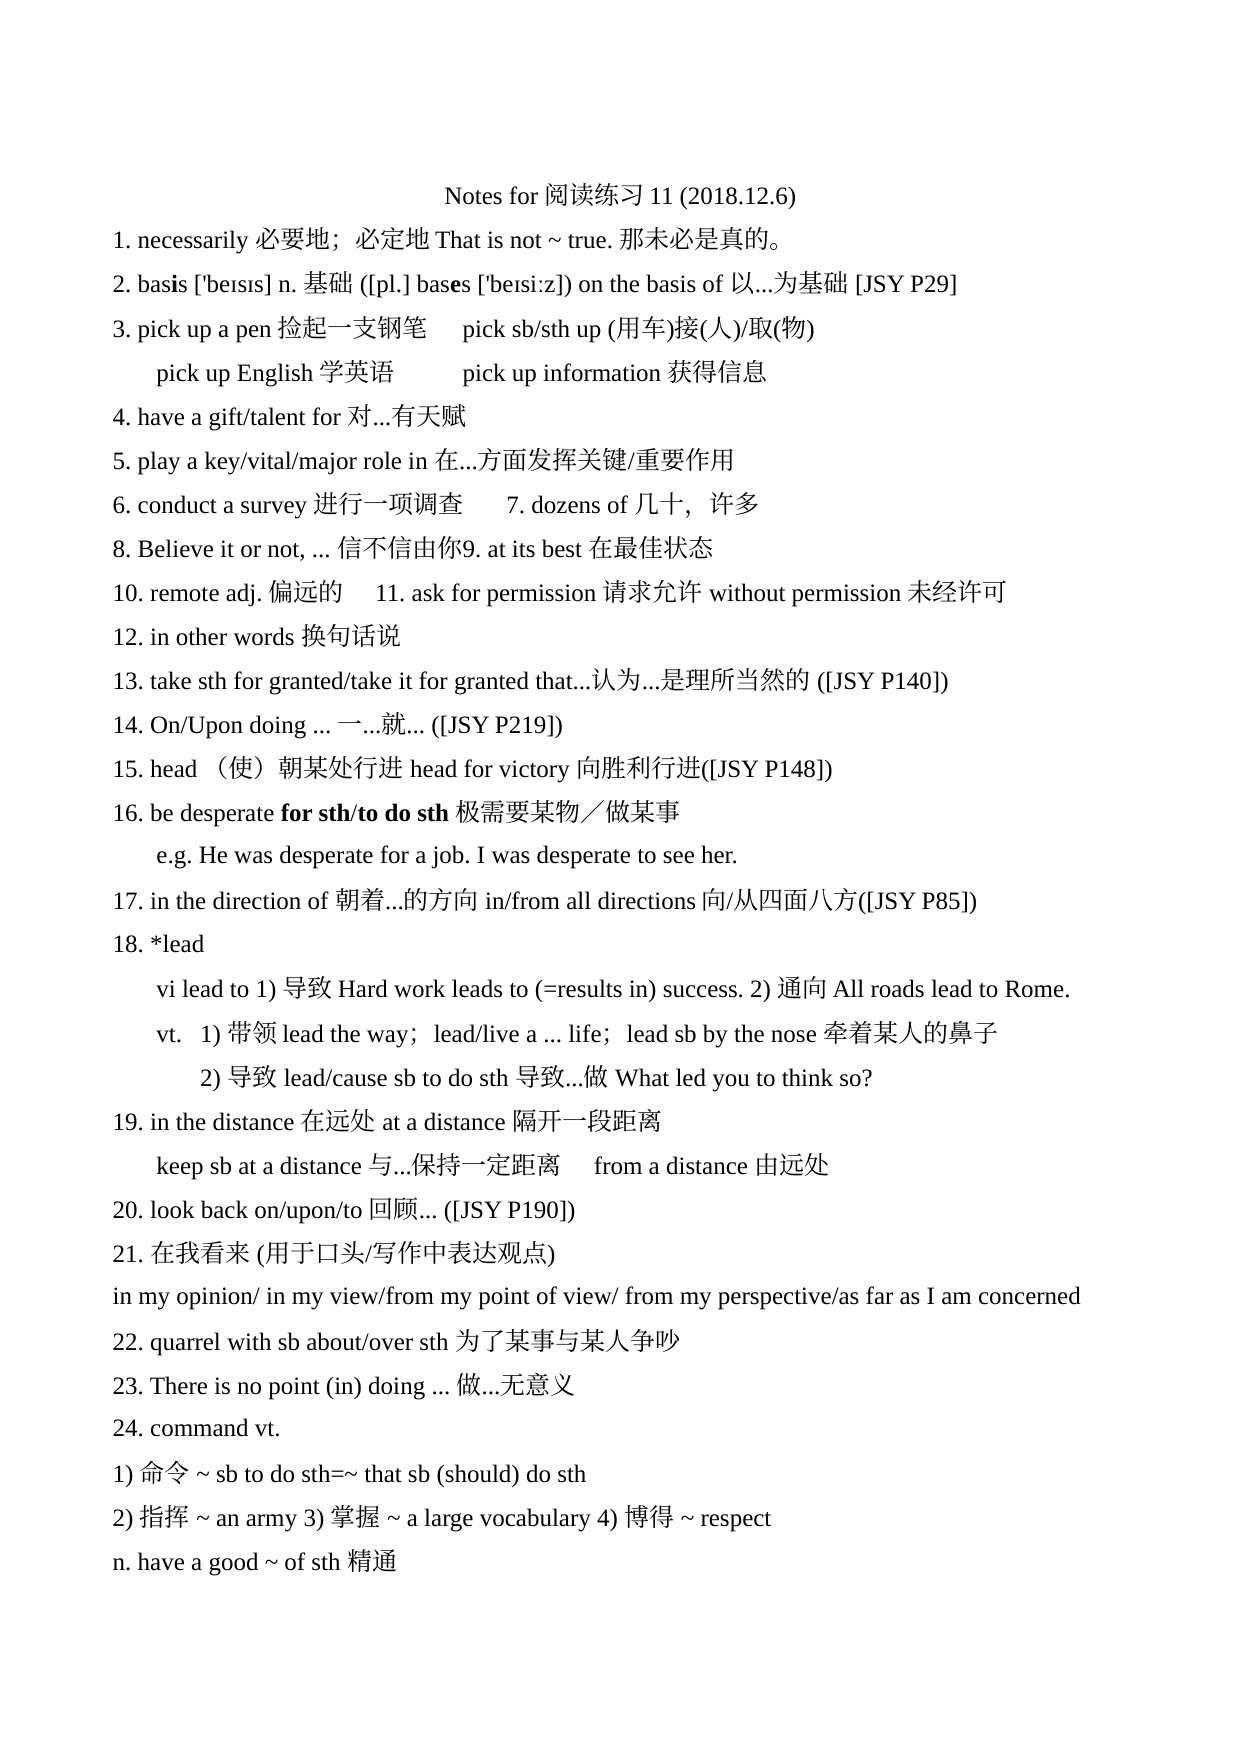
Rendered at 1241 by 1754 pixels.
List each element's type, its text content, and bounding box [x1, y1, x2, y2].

text 10. remote adj. 偏远的 11. ask for permission 请求允许 without permission 未经许可 [112, 568, 1128, 613]
text 24. command vt. [112, 1406, 1128, 1450]
text 17. in the direction of 朝着...的方向 in/from all directions向/从四面八方([JSY P85]) [112, 877, 1128, 921]
text 13. take sth for granted/take it for granted that...认为...是理所当然的 ([JSY P140]) [112, 657, 1128, 701]
text in my opinion/ in my view/from my point of view/ from my perspective/as far as I am concerned [112, 1273, 1128, 1318]
text 3. pick up a pen 捡起一支钢笔 pick sb/sth up (用车)接(人)/取(物) [112, 304, 1128, 348]
text 6. conduct a survey 进行一项调查 7. dozens of 几十，许多 [112, 480, 1128, 524]
text e.g. He was desperate for a job. I was desperate to see her. [112, 833, 1128, 877]
text vi lead to 1) 导致Hard work leads to (=results in) success. 2) 通向All roads lead to Rome. [112, 965, 1128, 1009]
text 4. have a gift/talent for 对...有天赋 [112, 392, 1128, 436]
text 18. *lead [112, 921, 1128, 965]
text 2) 导致 lead/cause sb to do sth 导致...做 What led you to think so? [112, 1053, 1128, 1097]
text 23. There is no point (in) doing ... 做...无意义 [112, 1362, 1128, 1406]
text 5. play a key/vital/major role in 在...方面发挥关键/重要作用 [112, 436, 1128, 480]
text 1) 命令 ~ sb to do sth=~ that sb (should) do sth [112, 1450, 1128, 1494]
text 14. On/Upon doing ... 一...就... ([JSY P219]) [112, 701, 1128, 745]
text 22. quarrel with sb about/over sth 为了某事与某人争吵 [112, 1318, 1128, 1362]
text n. have a good ~ of sth 精通 [112, 1538, 1128, 1582]
text vt. 1) 带领lead the way；lead/live a ... life；lead sb by the nose 牵着某人的鼻子 [112, 1009, 1128, 1053]
text 15. head （使）朝某处行进 head for victory 向胜利行进([JSY P148]) [112, 745, 1128, 789]
text 1. necessarily 必要地；必定地That is not ~ true. 那未必是真的。 [112, 216, 1128, 260]
text pick up English 学英语 pick up information 获得信息 [112, 348, 1128, 392]
text 2. basis ['beɪsɪs] n. 基础 ([pl.] bases ['beɪsiːz]) on the basis of 以...为基础 [JSY P29] [112, 260, 1128, 304]
text 20. look back on/upon/to 回顾... ([JSY P190]) [112, 1185, 1128, 1229]
text 8. Believe it or not, ... 信不信由你 9. at its best 在最佳状态 [112, 524, 1128, 568]
text 12. in other words 换句话说 [112, 613, 1128, 657]
text 21. 在我看来 (用于口头/写作中表达观点) [112, 1229, 1128, 1273]
text 2) 指挥 ~ an army 3) 掌握 ~ a large vocabulary 4) 博得 ~ respect [112, 1494, 1128, 1538]
text 19. in the distance 在远处 at a distance 隔开一段距离 [112, 1097, 1128, 1141]
text Notes for 阅读练习11 (2018.12.6) [112, 172, 1128, 216]
text 16. be desperate for sth/to do sth 极需要某物／做某事 [112, 789, 1128, 833]
text keep sb at a distance 与...保持一定距离 from a distance 由远处 [112, 1141, 1128, 1185]
